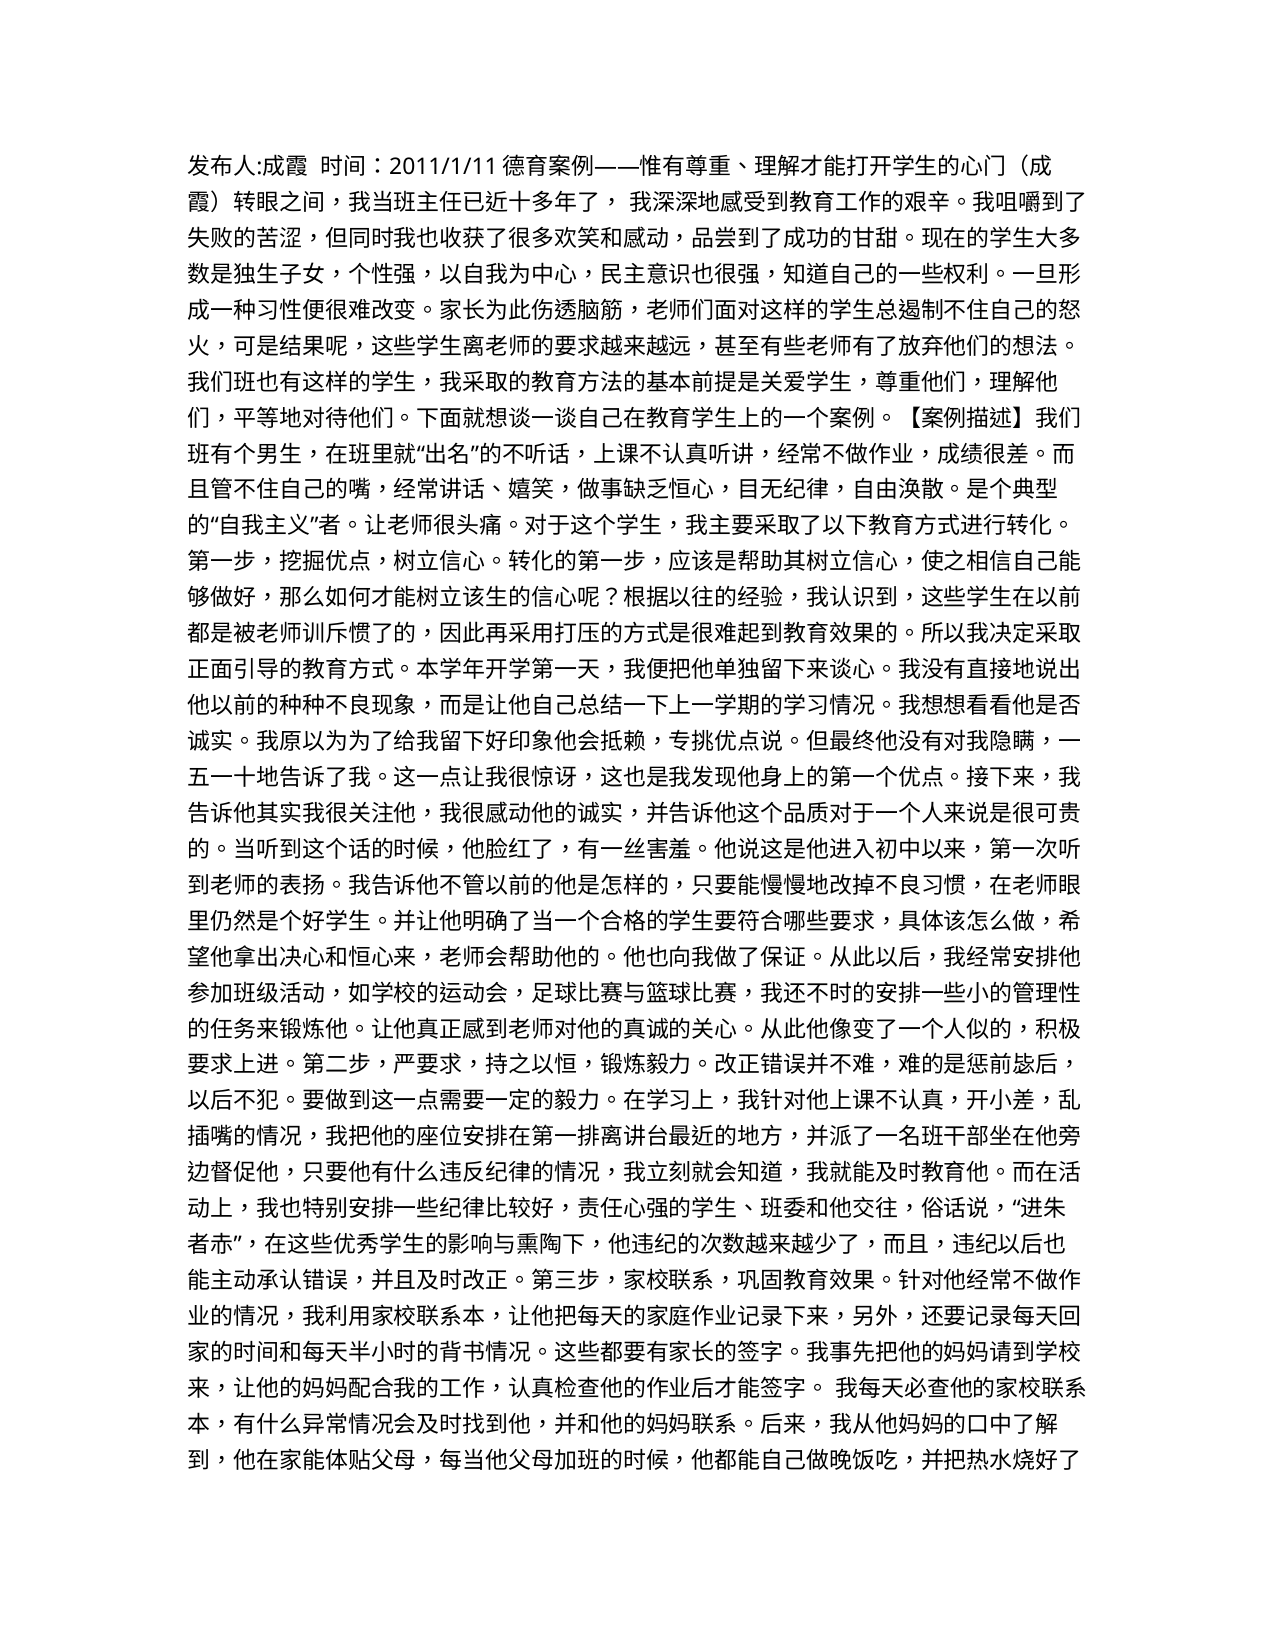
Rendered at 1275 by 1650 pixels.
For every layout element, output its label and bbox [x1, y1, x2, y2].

text [187, 150, 1087, 1475]
